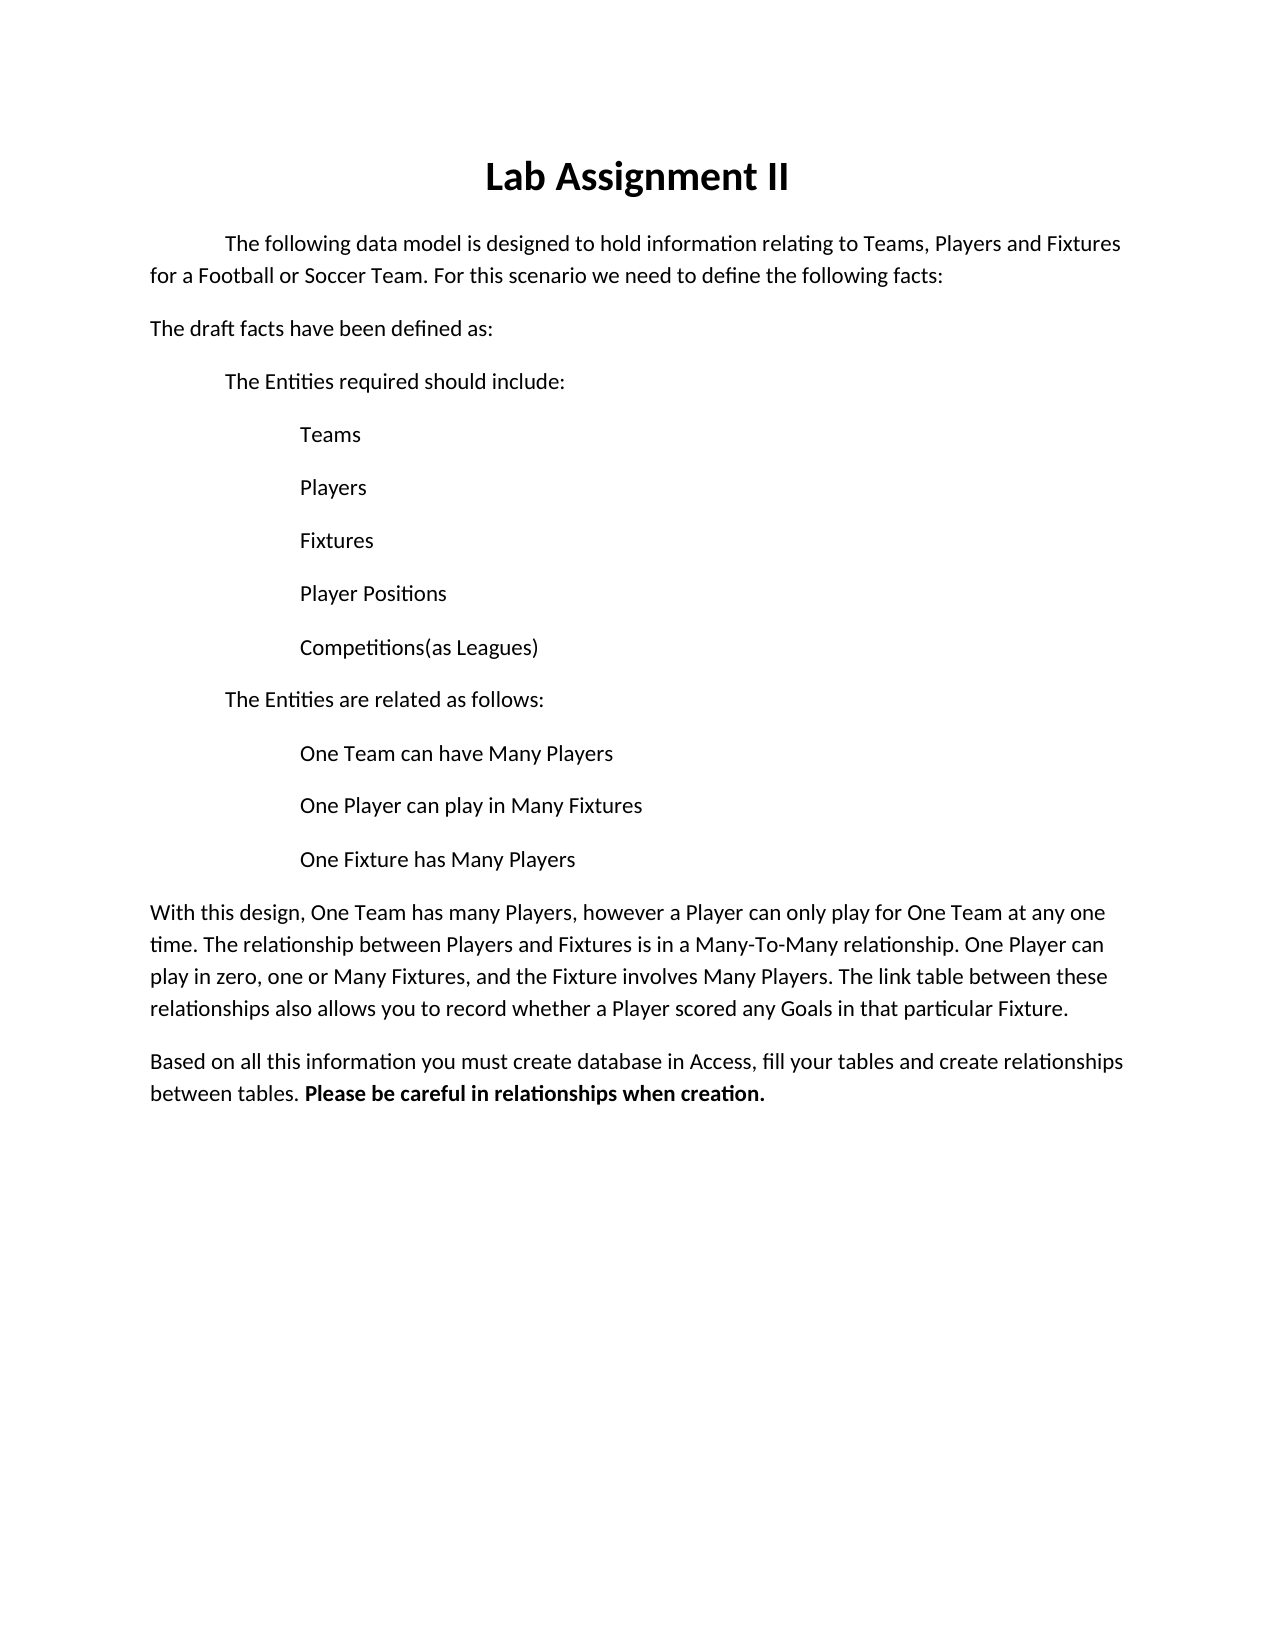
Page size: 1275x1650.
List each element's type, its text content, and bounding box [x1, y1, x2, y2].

text The draft facts have been defined as: [150, 314, 1125, 342]
text One Team can have Many Players [300, 739, 1125, 767]
text With this design, One Team has many Players, however a Player can only play for One Team at any one time. The relationship between Players and Fixtures is in a Many-To-Many relationship. One Player can play in zero, one or Many Fixtures, and the Fixture involves Many Players. The link table between these relationships also allows you to record whether a Player scored any Goals in that particular Fixture. [150, 898, 1125, 1022]
text Teams [300, 421, 1125, 448]
text Based on all this information you must create database in Access, fill your tables and create relationships between tables. Please be careful in relationships when creation. [150, 1047, 1125, 1107]
text Player Positions [300, 579, 1125, 608]
text Competitions(as Leagues) [300, 633, 1125, 661]
text The Entities are related as follows: [225, 686, 1125, 714]
text One Fixture has Many Players [300, 845, 1125, 873]
text Lab Assignment II [150, 150, 1125, 201]
text Fixtures [300, 527, 1125, 554]
text The Entities required should include: [225, 367, 1125, 396]
text Players [300, 473, 1125, 502]
text The following data model is designed to hold information relating to Teams, Players and Fixtures for a Football or Soccer Team. For this scenario we need to define the following facts: [150, 229, 1125, 289]
text One Player can play in Many Fixtures [300, 792, 1125, 820]
